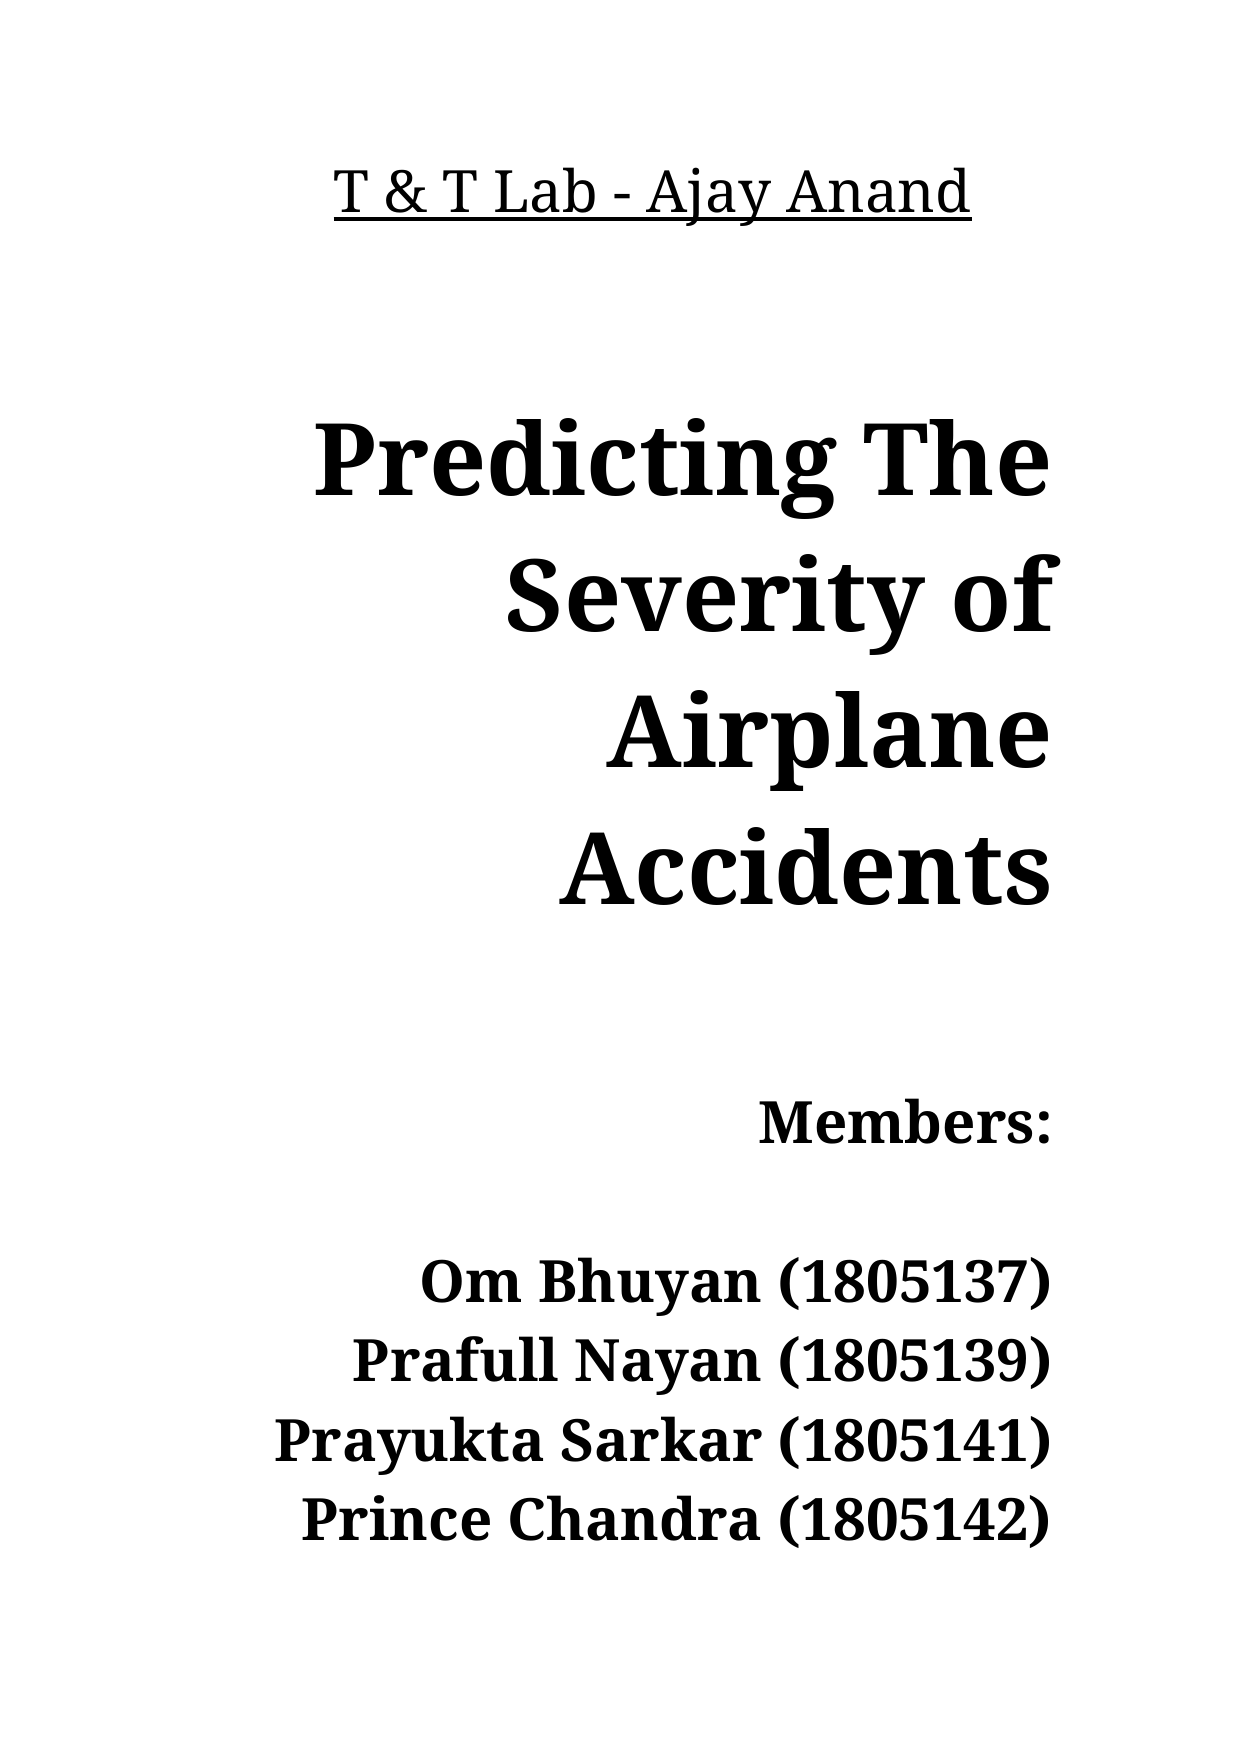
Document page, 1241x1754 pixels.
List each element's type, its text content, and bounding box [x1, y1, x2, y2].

text T & T Lab - Ajay Anand [187, 150, 1053, 229]
text Predicting The Severity of Airplane Accidents [187, 388, 1053, 933]
text Members: [187, 1081, 1053, 1160]
list Om Bhuyan (1805137) [187, 1240, 1053, 1319]
list Prayukta Sarkar (1805141) [187, 1399, 1053, 1478]
list Prafull Nayan (1805139) [187, 1319, 1053, 1399]
list Prince Chandra (1805142) [187, 1478, 1053, 1558]
